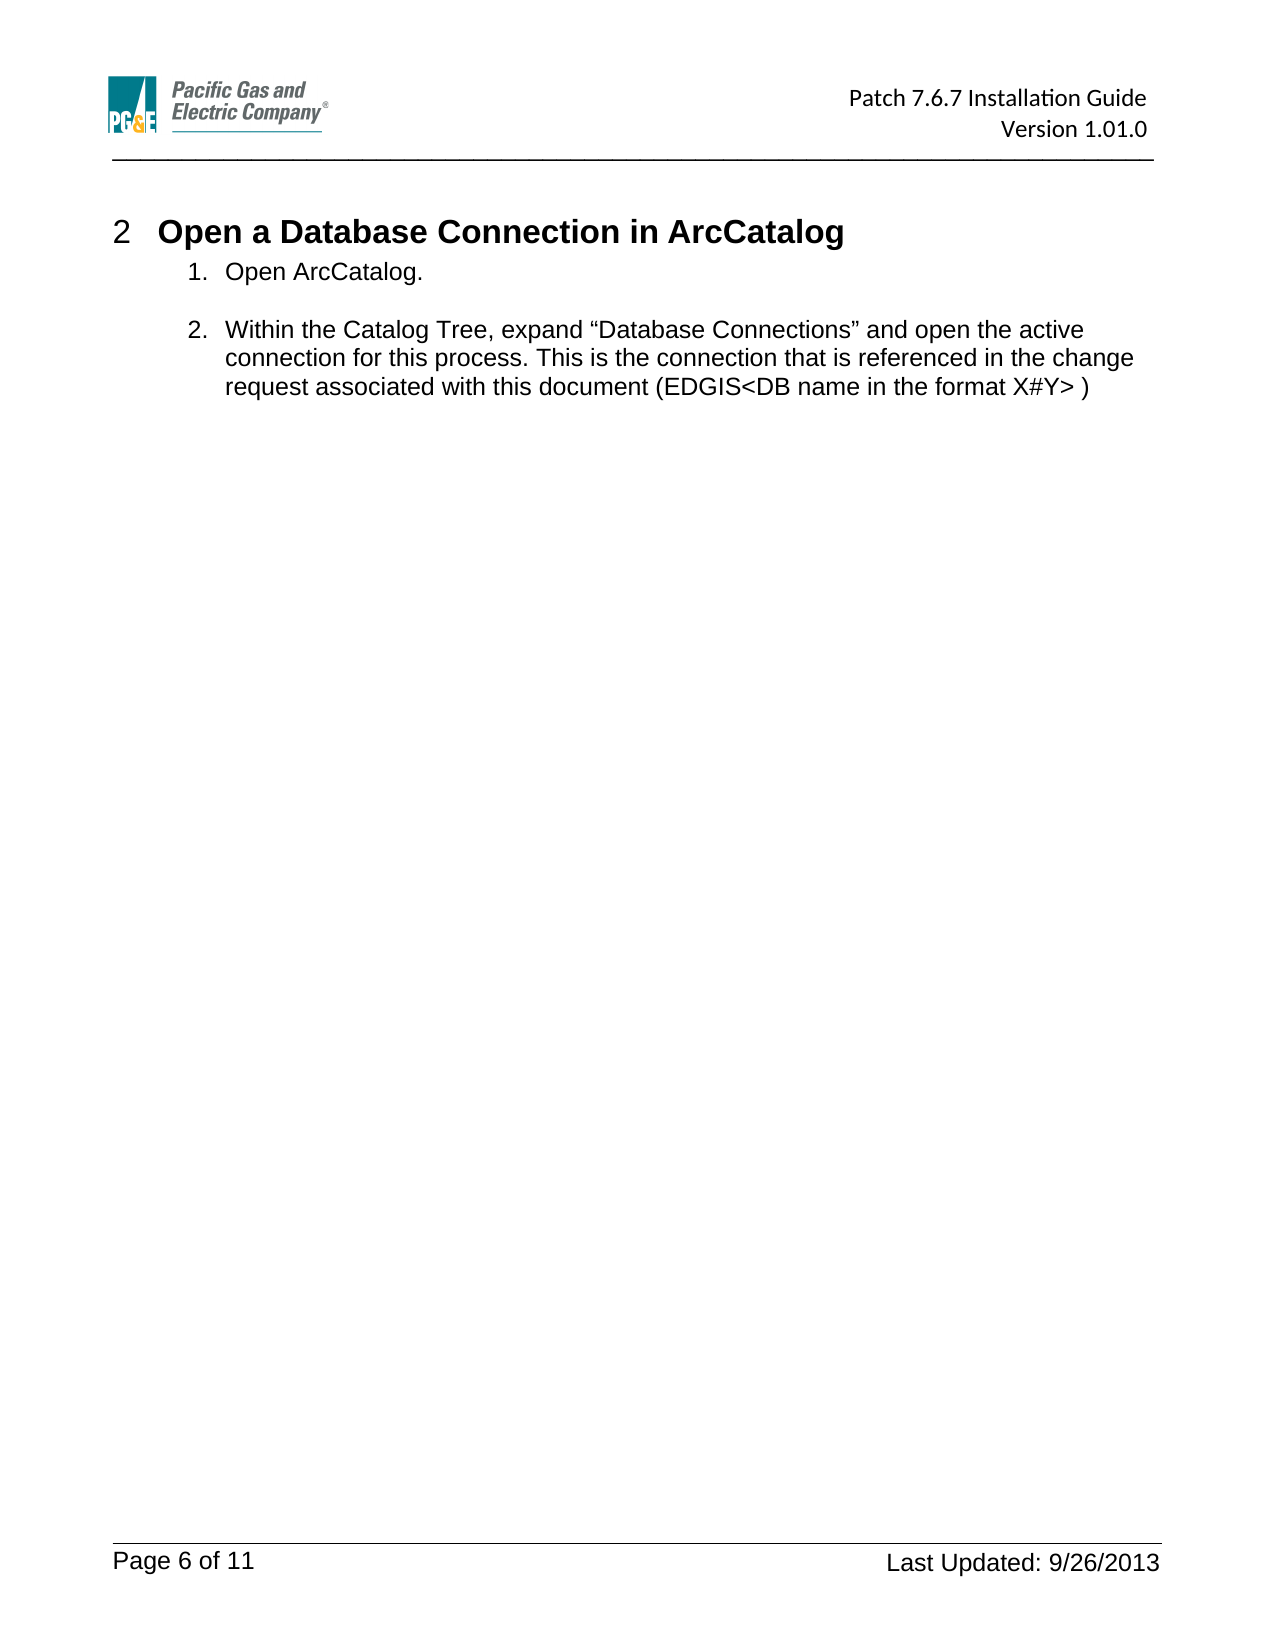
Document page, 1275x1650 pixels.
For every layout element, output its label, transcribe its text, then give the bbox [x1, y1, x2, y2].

subtitle Open a Database Connection in ArcCatalog [112, 212, 1162, 251]
list Within the Catalog Tree, expand “Database Connections” and open the active connection for this process. This is the connection that is referenced in the change request associated with this document (EDGIS<DB name in the format X#Y> ) [187, 315, 1162, 401]
list Open ArcCatalog. [187, 257, 1162, 286]
